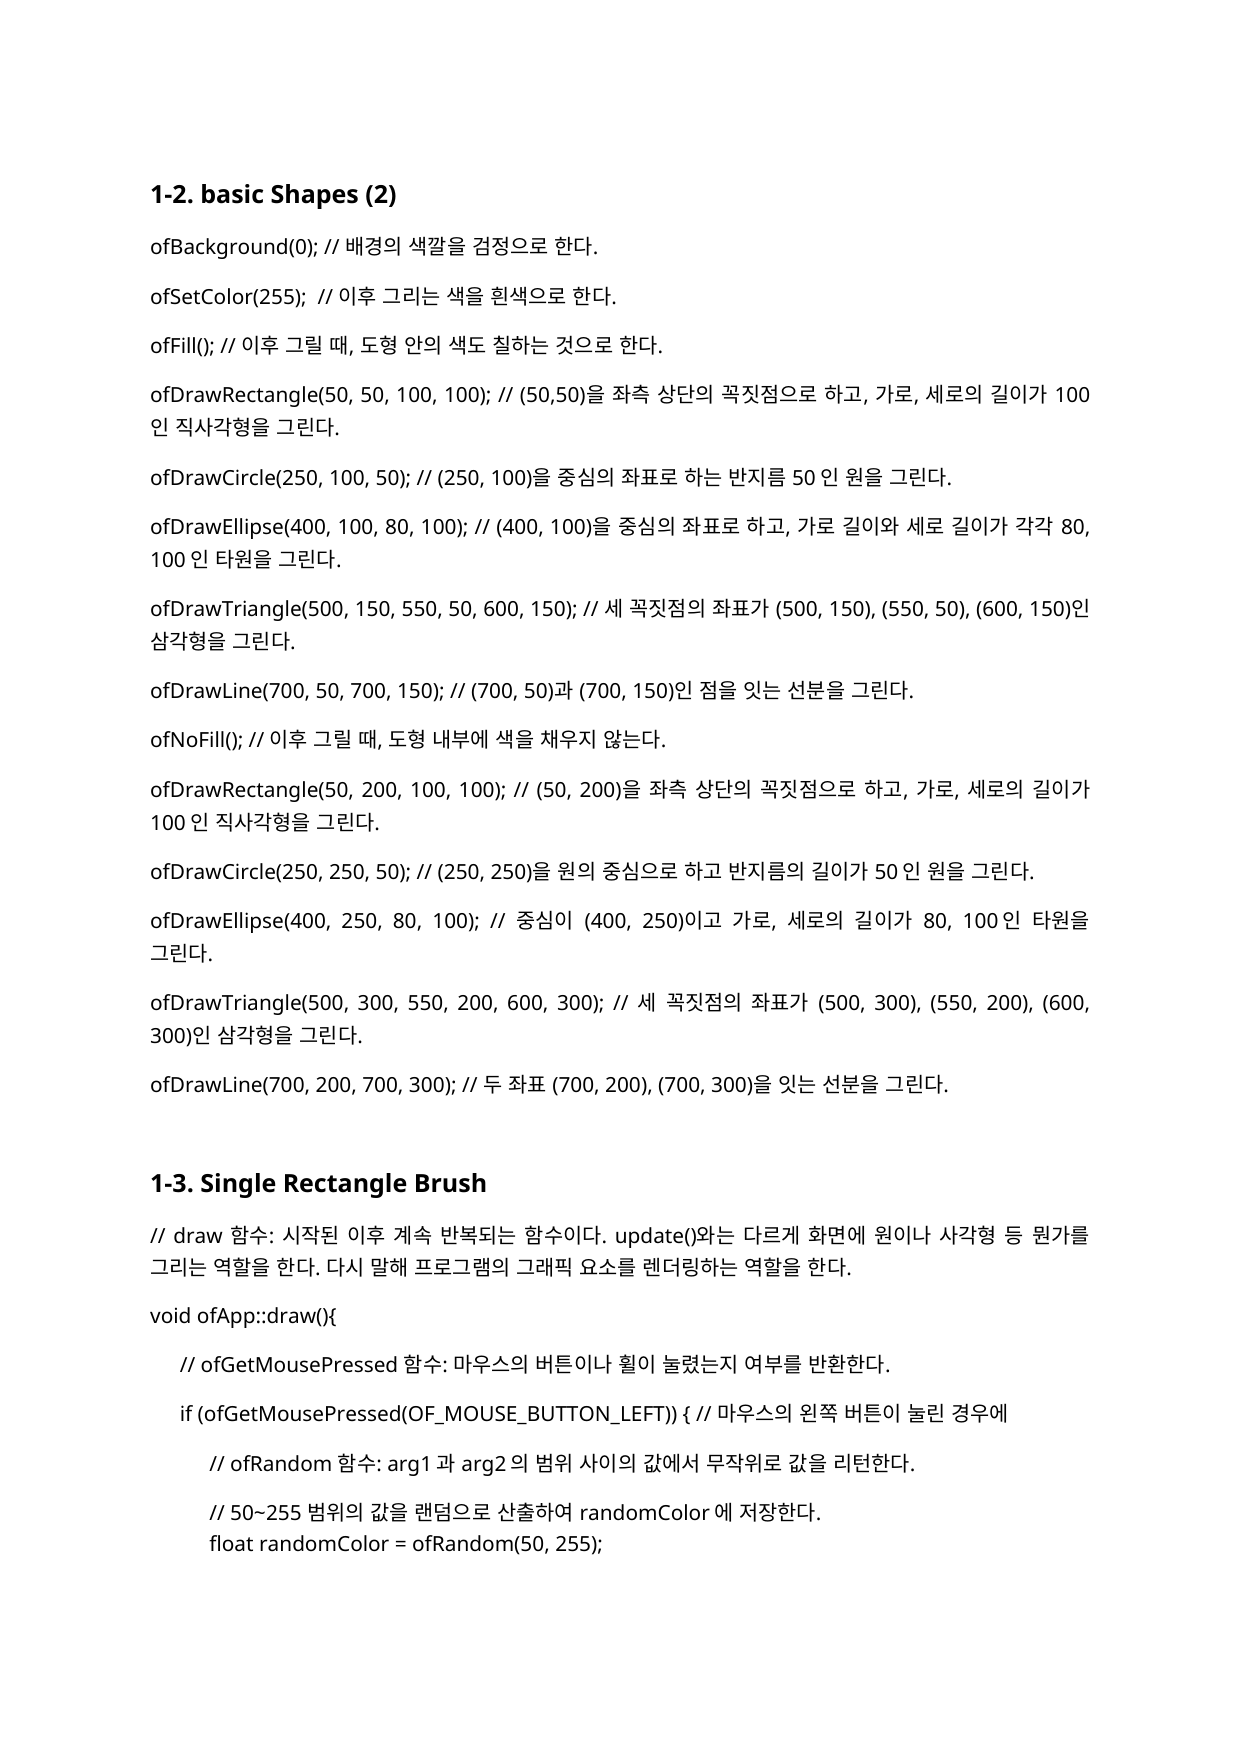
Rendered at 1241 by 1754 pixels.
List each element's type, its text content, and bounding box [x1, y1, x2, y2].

text ofFill(); // 이후 그릴 때, 도형 안의 색도 칠하는 것으로 한다. [150, 329, 1090, 360]
text if (ofGetMousePressed(OF_MOUSE_BUTTON_LEFT)) { // 마우스의 왼쪽 버튼이 눌린 경우에 [179, 1398, 1090, 1428]
text ofNoFill(); // 이후 그릴 때, 도형 내부에 색을 채우지 않는다. [150, 724, 1090, 754]
text ofDrawEllipse(400, 100, 80, 100); // (400, 100)을 중심의 좌표로 하고, 가로 길이와 세로 길이가 각각 80, 100인 타원을 그린다. [150, 510, 1090, 573]
text ofDrawCircle(250, 250, 50); // (250, 250)을 원의 중심으로 하고 반지름의 길이가 50인 원을 그린다. [150, 855, 1090, 886]
text // ofGetMousePressed 함수: 마우스의 버튼이나 휠이 눌렸는지 여부를 반환한다. [150, 1348, 1090, 1378]
text void ofApp::draw(){ [150, 1301, 1090, 1329]
text ofDrawTriangle(500, 300, 550, 200, 600, 300); // 세 꼭짓점의 좌표가 (500, 300), (550, 200), (600, 300)인 삼각형을 그린다. [150, 987, 1090, 1050]
text ofBackground(0); // 배경의 색깔을 검정으로 한다. [150, 231, 1090, 261]
text ofDrawEllipse(400, 250, 80, 100); // 중심이 (400, 250)이고 가로, 세로의 길이가 80, 100인 타원을 그린다. [150, 904, 1090, 968]
text // draw 함수: 시작된 이후 계속 반복되는 함수이다. update()와는 다르게 화면에 원이나 사각형 등 뭔가를 그리는 역할을 한다. 다시 말해 프로그램의 그래픽 요소를 렌더링하는 역할을 한다. [150, 1219, 1090, 1282]
text ofDrawTriangle(500, 150, 550, 50, 600, 150); // 세 꼭짓점의 좌표가 (500, 150), (550, 50), (600, 150)인 삼각형을 그린다. [150, 592, 1090, 655]
text // ofRandom 함수: arg1과 arg2의 범위 사이의 값에서 무작위로 값을 리턴한다. [209, 1447, 1090, 1477]
text // 50~255 범위의 값을 랜덤으로 산출하여 randomColor에 저장한다. float randomColor = ofRandom(50, 255); [209, 1496, 1090, 1557]
text ofDrawLine(700, 200, 700, 300); // 두 좌표 (700, 200), (700, 300)을 잇는 선분을 그린다. [150, 1069, 1090, 1099]
text 1-2. basic Shapes (2) [150, 177, 1090, 211]
text ofDrawRectangle(50, 200, 100, 100); // (50, 200)을 좌측 상단의 꼭짓점으로 하고, 가로, 세로의 길이가 100인 직사각형을 그린다. [150, 773, 1090, 836]
text ofDrawRectangle(50, 50, 100, 100); // (50,50)을 좌측 상단의 꼭짓점으로 하고, 가로, 세로의 길이가 100인 직사각형을 그린다. [150, 379, 1090, 442]
text 1-3. Single Rectangle Brush [150, 1165, 1090, 1199]
text ofDrawCircle(250, 100, 50); // (250, 100)을 중심의 좌표로 하는 반지름 50인 원을 그린다. [150, 461, 1090, 491]
text ofSetColor(255); // 이후 그리는 색을 흰색으로 한다. [150, 280, 1090, 310]
text ofDrawLine(700, 50, 700, 150); // (700, 50)과 (700, 150)인 점을 잇는 선분을 그린다. [150, 674, 1090, 705]
